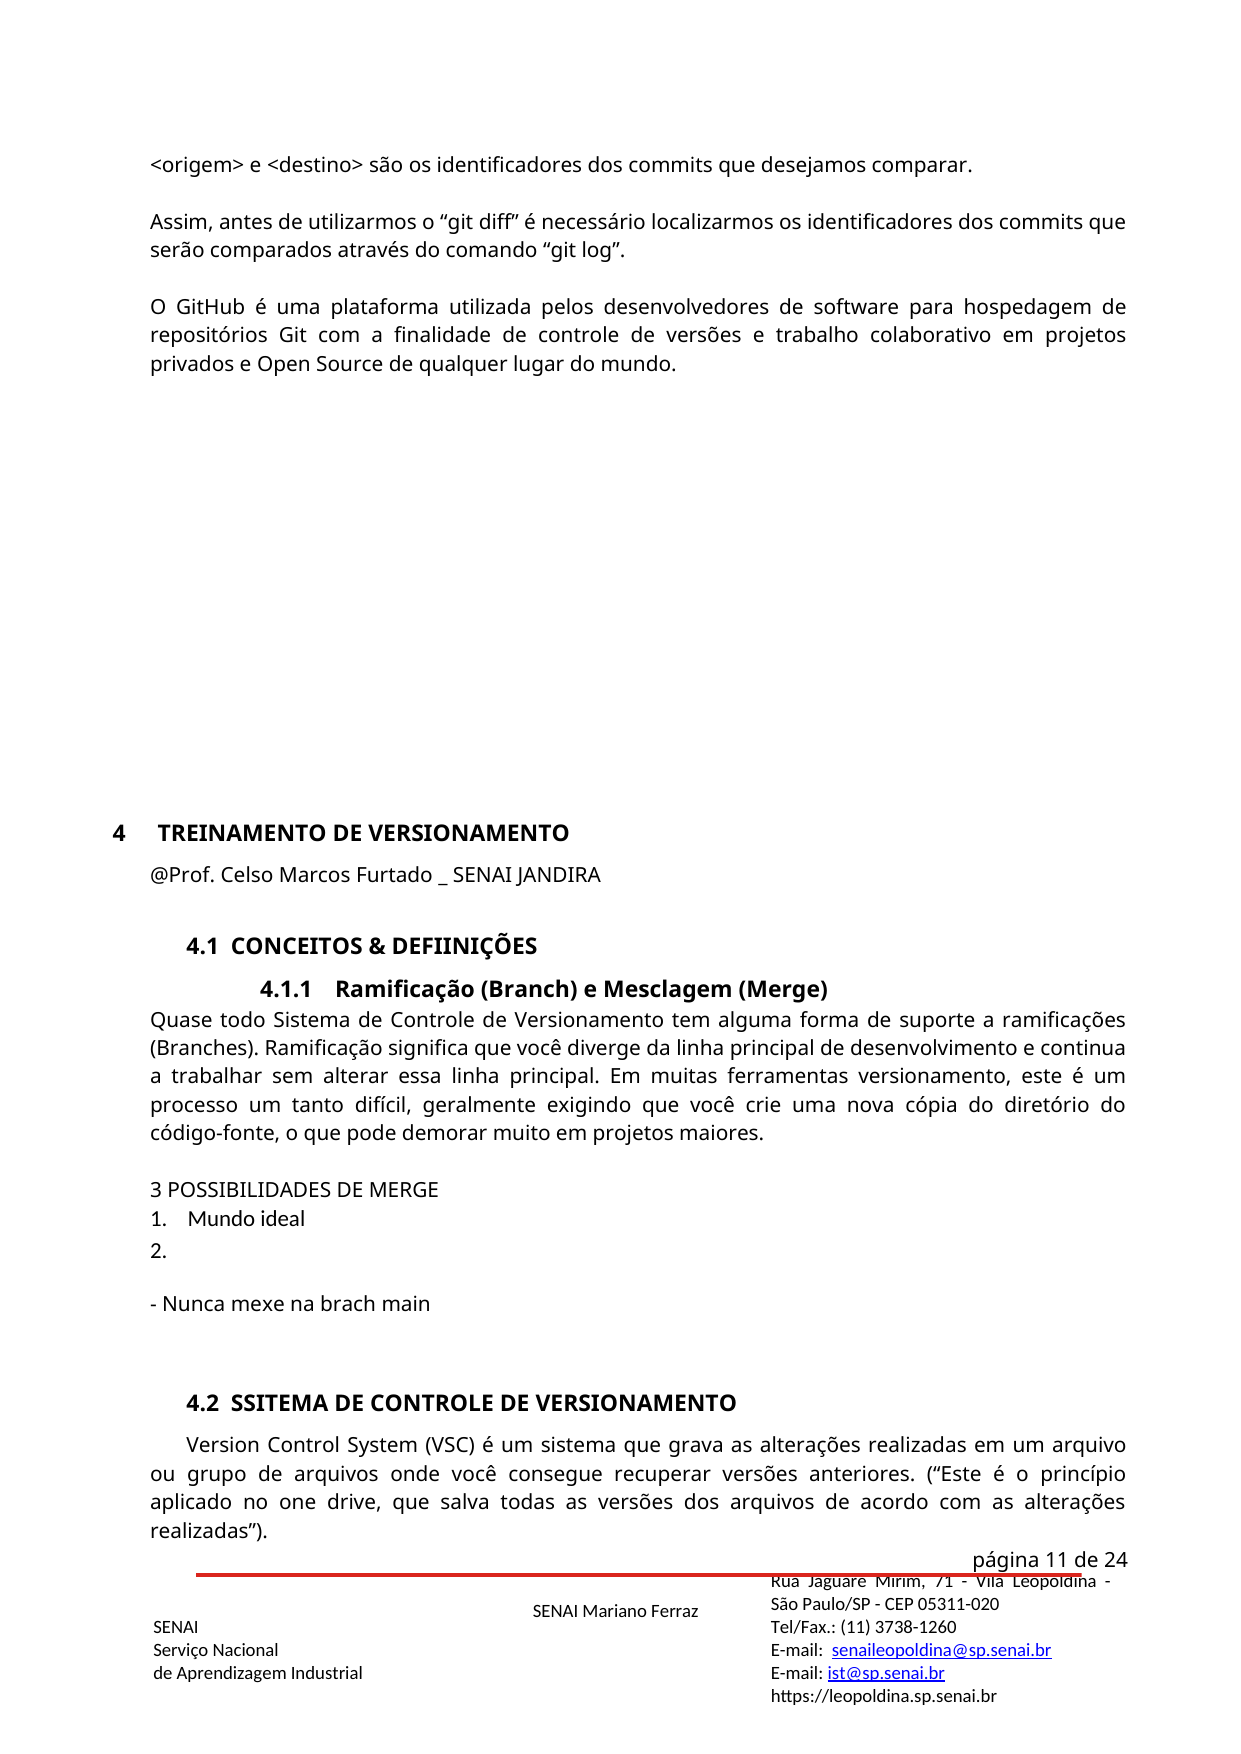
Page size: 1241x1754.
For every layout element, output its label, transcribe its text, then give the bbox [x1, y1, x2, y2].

text - Nunca mexe na brach main [150, 1289, 1128, 1317]
text O GitHub é uma plataforma utilizada pelos desenvolvedores de software para hospedagem de repositórios Git com a finalidade de controle de versões e trabalho colaborativo em projetos privados e Open Source de qualquer lugar do mundo. [150, 292, 1128, 377]
text Quase todo Sistema de Controle de Versionamento tem alguma forma de suporte a ramificações (Branches). Ramificação significa que você diverge da linha principal de desenvolvimento e continua a trabalhar sem alterar essa linha principal. Em muitas ferramentas versionamento, este é um processo um tanto difícil, geralmente exigindo que você crie uma nova cópia do diretório do código-fonte, o que pode demorar muito em projetos maiores. [150, 1005, 1128, 1147]
text <origem> e <destino> são os identificadores dos commits que desejamos comparar. [150, 150, 1128, 178]
list Mundo ideal [150, 1204, 1128, 1232]
text Version Control System (VSC) é um sistema que grava as alterações realizadas em um arquivo ou grupo de arquivos onde você consegue recuperar versões anteriores. (“Este é o princípio aplicado no one drive, que salva todas as versões dos arquivos de acordo com as alterações realizadas”). [150, 1431, 1128, 1544]
text Assim, antes de utilizarmos o “git diff” é necessário localizarmos os identificadores dos commits que serão comparados através do comando “git log”. [150, 207, 1128, 264]
text 3 POSSIBILIDADES DE MERGE [150, 1175, 1128, 1204]
text @Prof. Celso Marcos Furtado _ SENAI JANDIRA [150, 860, 1128, 889]
subtitle TREINAMENTO DE VERSIONAMENTO [112, 817, 1128, 848]
subtitle SSITEMA DE CONTROLE DE VERSIONAMENTO [186, 1387, 1128, 1418]
subtitle CONCEITOS & DEFIINIÇÕES [186, 930, 1128, 961]
subtitle Ramificação (Branch) e Mesclagem (Merge) [260, 973, 1128, 1005]
